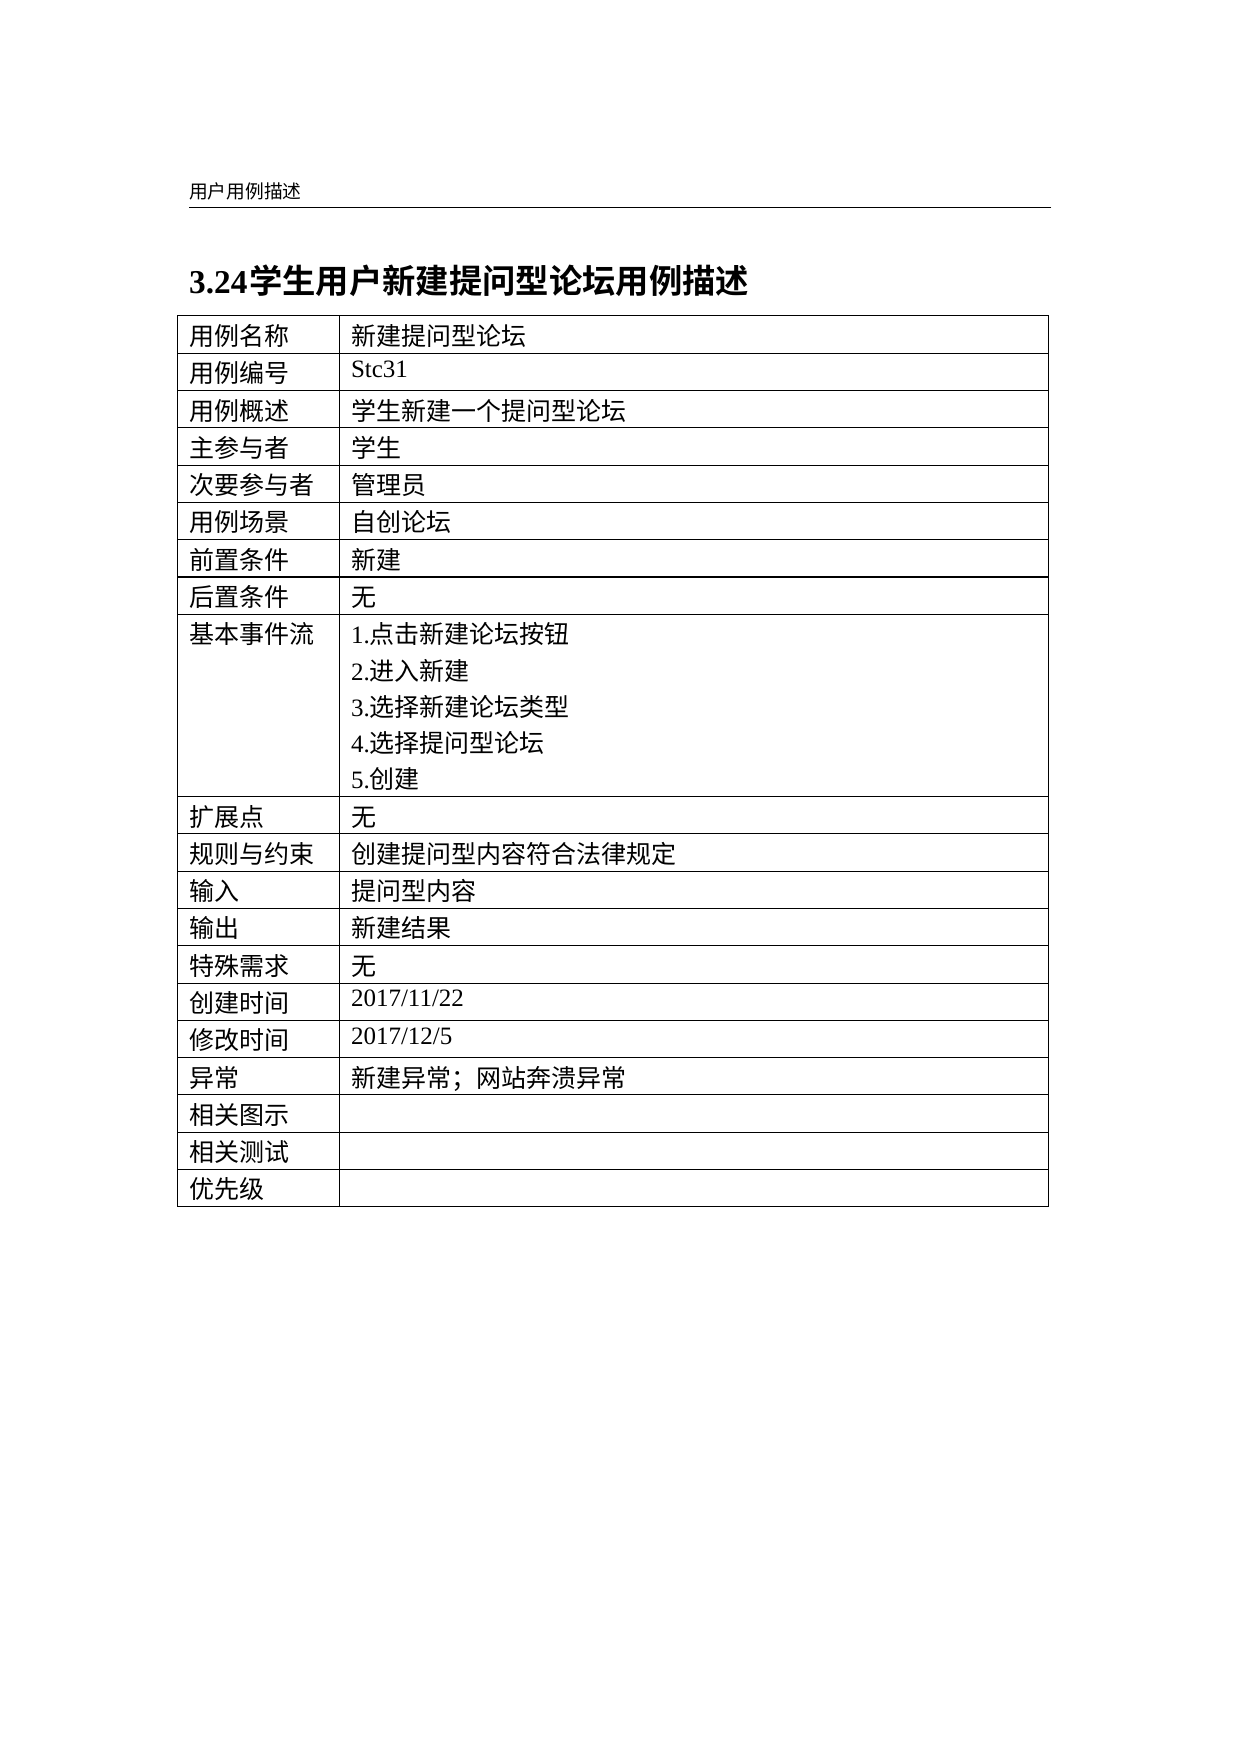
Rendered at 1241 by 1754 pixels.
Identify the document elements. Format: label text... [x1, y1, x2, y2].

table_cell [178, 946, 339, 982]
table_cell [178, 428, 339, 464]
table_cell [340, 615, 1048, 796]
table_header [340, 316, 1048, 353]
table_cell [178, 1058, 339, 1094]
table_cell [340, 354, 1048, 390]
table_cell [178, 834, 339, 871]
subtitle 学生用户新建提问型论坛用例描述 [189, 254, 1051, 303]
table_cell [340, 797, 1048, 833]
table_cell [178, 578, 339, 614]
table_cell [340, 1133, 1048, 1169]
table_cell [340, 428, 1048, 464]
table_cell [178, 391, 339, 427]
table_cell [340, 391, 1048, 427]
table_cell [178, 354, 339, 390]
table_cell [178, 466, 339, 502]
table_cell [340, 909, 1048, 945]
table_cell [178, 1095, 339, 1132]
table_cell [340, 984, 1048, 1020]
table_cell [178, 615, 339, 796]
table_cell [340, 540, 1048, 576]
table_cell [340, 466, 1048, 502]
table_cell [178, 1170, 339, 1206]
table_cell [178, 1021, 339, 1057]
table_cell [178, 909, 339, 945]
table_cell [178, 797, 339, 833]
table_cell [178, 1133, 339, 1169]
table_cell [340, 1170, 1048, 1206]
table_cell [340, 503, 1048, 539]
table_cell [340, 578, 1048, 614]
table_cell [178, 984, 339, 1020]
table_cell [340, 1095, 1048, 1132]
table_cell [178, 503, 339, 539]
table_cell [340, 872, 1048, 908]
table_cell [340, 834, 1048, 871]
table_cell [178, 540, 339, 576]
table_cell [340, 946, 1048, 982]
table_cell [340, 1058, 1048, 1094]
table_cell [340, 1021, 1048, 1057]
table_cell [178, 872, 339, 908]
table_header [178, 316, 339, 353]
